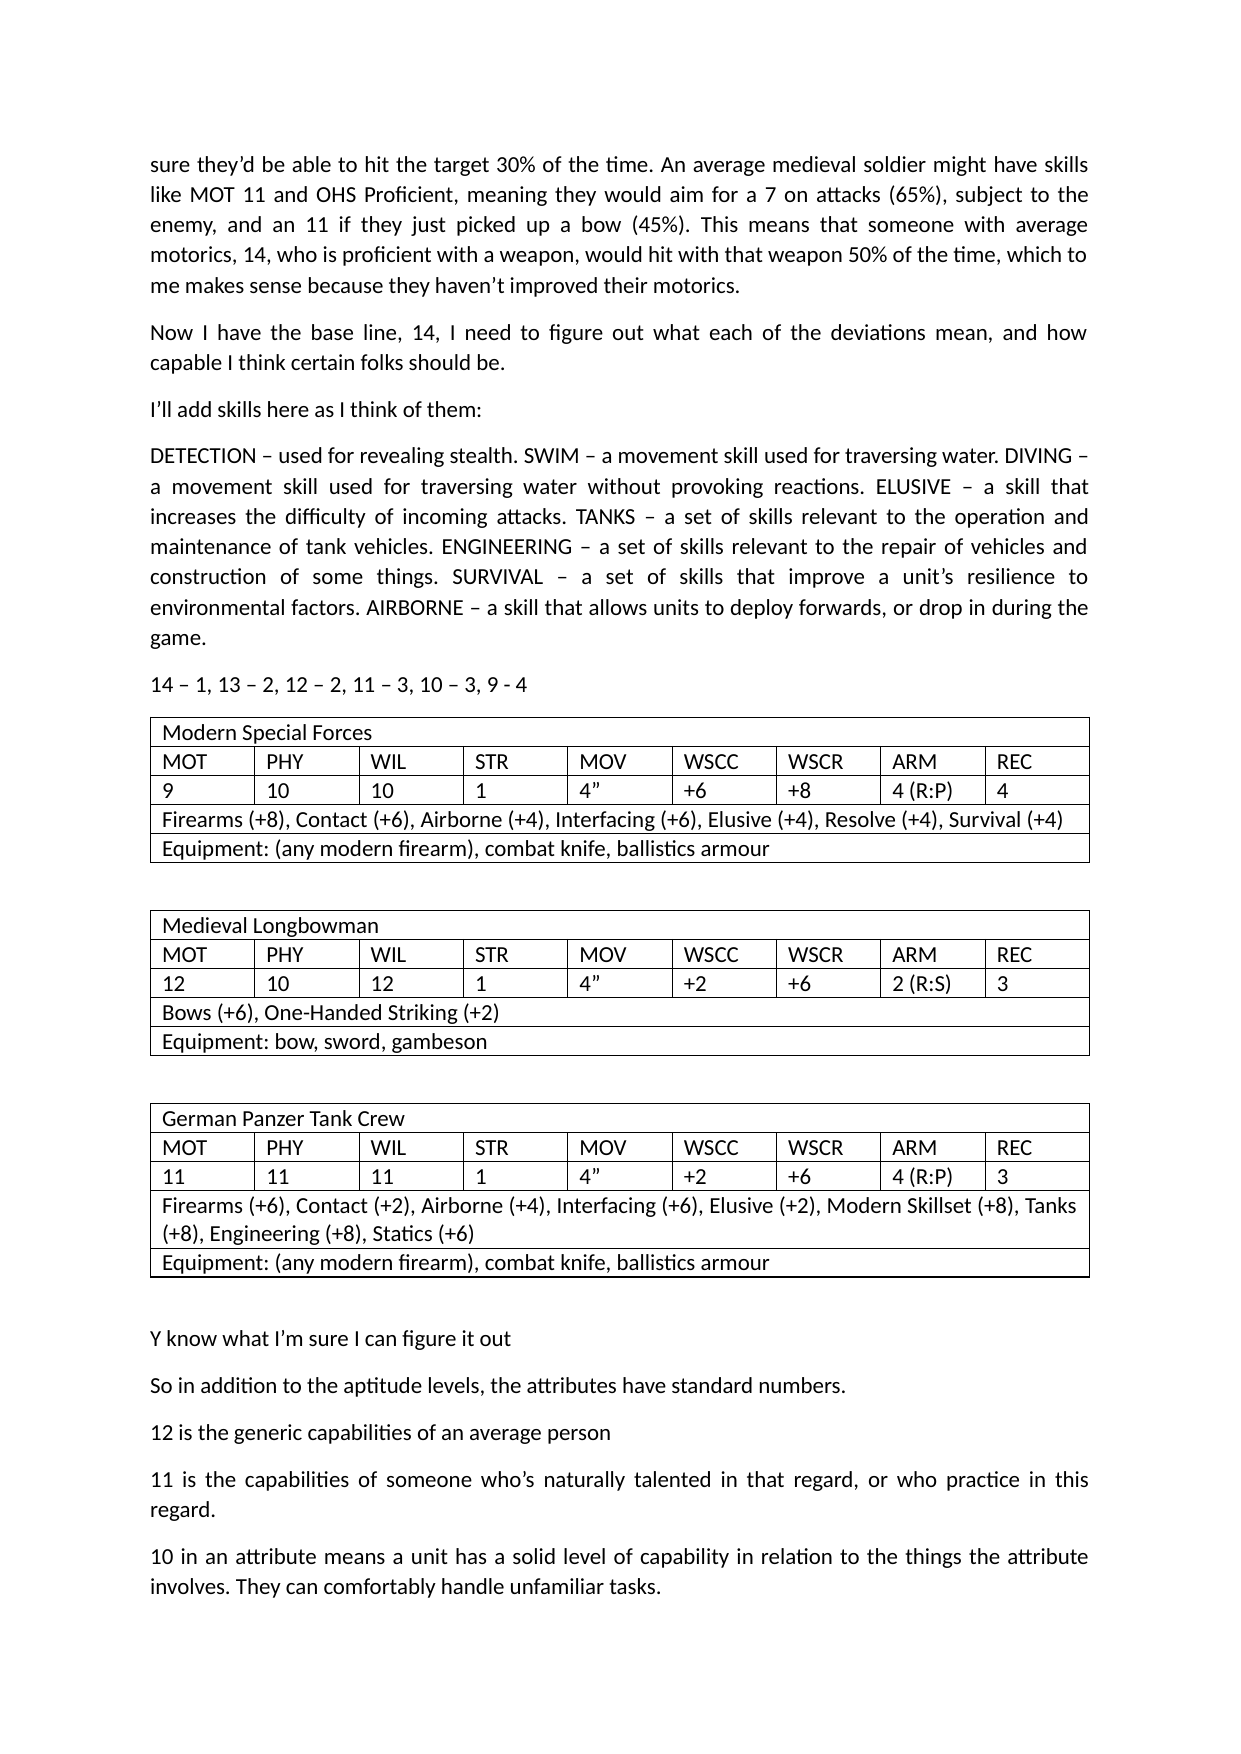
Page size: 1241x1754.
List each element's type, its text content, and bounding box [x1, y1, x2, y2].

table_cell 3 [986, 969, 1089, 997]
table_header Medieval Longbowman [151, 911, 1089, 939]
table_cell Firearms (+6), Contact (+2), Airborne (+4), Interfacing (+6), Elusive (+2), Modern Skillset (+8), Tanks (+8), Engineering (+8), Statics (+6) [151, 1191, 1089, 1247]
table_cell Bows (+6), One-Handed Striking (+2) [151, 998, 1089, 1026]
table_cell 10 [255, 776, 359, 804]
table_cell 1 [464, 969, 567, 997]
table_cell MOT [151, 940, 254, 968]
table_header Modern Special Forces [151, 718, 1089, 746]
table_cell MOV [568, 747, 672, 775]
text 11 is the capabilities of someone who’s naturally talented in that regard, or who practice in this regard. [150, 1465, 1090, 1523]
table_cell MOT [151, 1133, 254, 1161]
table_cell PHY [255, 747, 359, 775]
table_cell +2 [673, 1162, 776, 1190]
table_cell 4 (R:P) [881, 1162, 985, 1190]
table_cell MOV [568, 1133, 672, 1161]
table_cell 12 [151, 969, 254, 997]
table_cell +8 [777, 776, 880, 804]
table_cell ARM [881, 940, 985, 968]
table_cell Equipment: (any modern firearm), combat knife, ballistics armour [151, 834, 1089, 862]
table_cell WSCR [777, 1133, 880, 1161]
table_cell STR [464, 1133, 567, 1161]
text So in addition to the aptitude levels, the attributes have standard numbers. [150, 1371, 1090, 1399]
table_cell 11 [151, 1162, 254, 1190]
table_cell 9 [151, 776, 254, 804]
table_cell +6 [777, 1162, 880, 1190]
text DETECTION – used for revealing stealth. SWIM – a movement skill used for traversing water. DIVING – a movement skill used for traversing water without provoking reactions. ELUSIVE – a skill that increases the difficulty of incoming attacks. TANKS – a set of skills relevant to the operation and maintenance of tank vehicles. ENGINEERING – a set of skills relevant to the repair of vehicles and construction of some things. SURVIVAL – a set of skills that improve a unit’s resilience to environmental factors. AIRBORNE – a skill that allows units to deploy forwards, or drop in during the game. [150, 442, 1090, 651]
table_cell 10 [255, 969, 359, 997]
table_cell WIL [360, 1133, 463, 1161]
table_cell 11 [255, 1162, 359, 1190]
table_cell WSCC [673, 747, 776, 775]
table_cell Equipment: (any modern firearm), combat knife, ballistics armour [151, 1249, 1089, 1276]
table_cell 2 (R:S) [881, 969, 985, 997]
table_cell 11 [360, 1162, 463, 1190]
table_cell 4 (R:P) [881, 776, 985, 804]
text 14 – 1, 13 – 2, 12 – 2, 11 – 3, 10 – 3, 9 - 4 [150, 670, 1090, 698]
table_cell WIL [360, 747, 463, 775]
table_cell WSCC [673, 1133, 776, 1161]
table_cell PHY [255, 1133, 359, 1161]
table_cell WSCR [777, 940, 880, 968]
text Y know what I’m sure I can figure it out [150, 1324, 1090, 1352]
table_cell +6 [777, 969, 880, 997]
table_cell MOV [568, 940, 672, 968]
table_cell STR [464, 747, 567, 775]
table_cell REC [986, 747, 1089, 775]
table_cell STR [464, 940, 567, 968]
table_cell REC [986, 1133, 1089, 1161]
table_cell 4” [568, 969, 672, 997]
table_cell MOT [151, 747, 254, 775]
table_cell 4 [986, 776, 1089, 804]
table_cell 10 [360, 776, 463, 804]
table_cell Firearms (+8), Contact (+6), Airborne (+4), Interfacing (+6), Elusive (+4), Resolve (+4), Survival (+4) [151, 805, 1089, 833]
table_cell WSCR [777, 747, 880, 775]
table_cell +2 [673, 969, 776, 997]
text 10 in an attribute means a unit has a solid level of capability in relation to the things the attribute involves. They can comfortably handle unfamiliar tasks. [150, 1542, 1090, 1600]
table_cell Equipment: bow, sword, gambeson [151, 1027, 1089, 1055]
table_cell ARM [881, 1133, 985, 1161]
table_cell 12 [360, 969, 463, 997]
table_cell ARM [881, 747, 985, 775]
table_cell REC [986, 940, 1089, 968]
table_cell 3 [986, 1162, 1089, 1190]
text 12 is the generic capabilities of an average person [150, 1418, 1090, 1446]
table_cell 1 [464, 1162, 567, 1190]
table_cell WIL [360, 940, 463, 968]
table_header German Panzer Tank Crew [151, 1104, 1089, 1132]
table_cell +6 [673, 776, 776, 804]
text Now I have the base line, 14, I need to figure out what each of the deviations mean, and how capable I think certain folks should be. [150, 318, 1090, 376]
table_cell 4” [568, 776, 672, 804]
table_cell 1 [464, 776, 567, 804]
table_cell PHY [255, 940, 359, 968]
text I’ll add skills here as I think of them: [150, 395, 1090, 423]
table_cell 4” [568, 1162, 672, 1190]
table_cell WSCC [673, 940, 776, 968]
